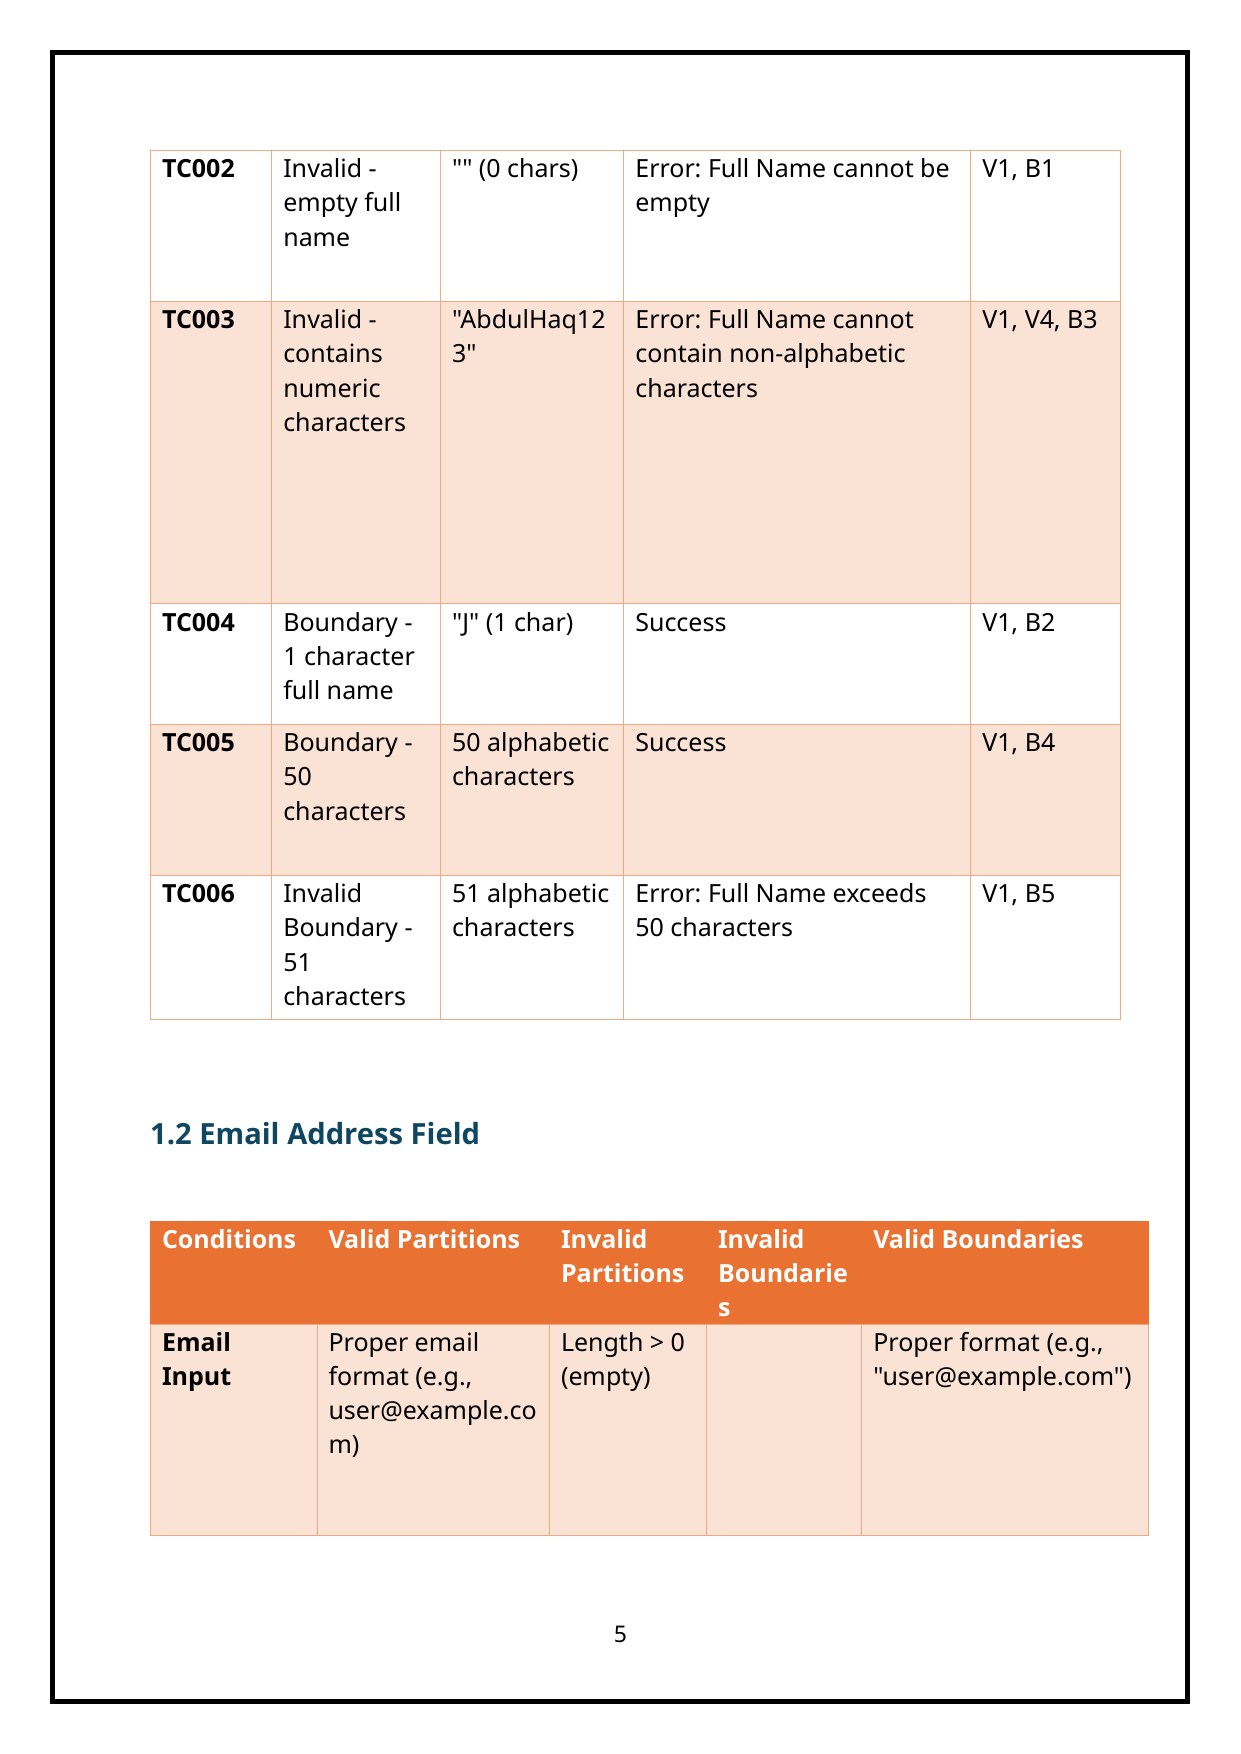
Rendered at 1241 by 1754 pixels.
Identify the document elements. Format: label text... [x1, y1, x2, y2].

table_cell Boundary - 1 character full name [272, 604, 440, 724]
table_cell Invalid - empty full name [272, 151, 440, 301]
table_header Invalid Partitions [550, 1222, 706, 1324]
table_header Valid Boundaries [862, 1222, 1148, 1324]
table_cell Success [624, 725, 970, 875]
table_cell Invalid Boundary - 51 characters [272, 876, 440, 1019]
table_cell Boundary - 50 characters [272, 725, 440, 875]
table_cell V1, B5 [971, 876, 1120, 1019]
table_cell V1, B4 [971, 725, 1120, 875]
table_cell V1, B2 [971, 604, 1120, 724]
table_cell TC005 [151, 725, 271, 875]
table_cell 51 alphabetic characters [441, 876, 623, 1019]
table_header Invalid Boundaries [707, 1222, 861, 1324]
table_cell Email Input [151, 1325, 317, 1535]
table_cell TC003 [151, 302, 271, 603]
table_cell Error: Full Name cannot be empty [624, 151, 970, 301]
table_cell Length > 0 (empty) [550, 1325, 706, 1535]
table_cell V1, V4, B3 [971, 302, 1120, 603]
table_cell Invalid - contains numeric characters [272, 302, 440, 603]
table_cell TC006 [151, 876, 271, 1019]
table_cell TC002 [151, 151, 271, 301]
table_cell Success [624, 604, 970, 724]
table_cell V1, B1 [971, 151, 1120, 301]
table_cell Proper email format (e.g., user@example.com) [318, 1325, 549, 1535]
table_cell Error: Full Name cannot contain non-alphabetic characters [624, 302, 970, 603]
subtitle 1.2 Email Address Field [150, 1114, 1090, 1206]
table_header Valid Partitions [318, 1222, 549, 1324]
table_cell Proper format (e.g., "user@example.com") [862, 1325, 1148, 1535]
table_cell "" (0 chars) [441, 151, 623, 301]
table_cell TC004 [151, 604, 271, 724]
table_cell Error: Full Name exceeds 50 characters [624, 876, 970, 1019]
table_cell [707, 1325, 861, 1535]
table_header Conditions [151, 1222, 317, 1324]
table_cell "AbdulHaq123" [441, 302, 623, 603]
table_cell 50 alphabetic characters [441, 725, 623, 875]
table_cell "J" (1 char) [441, 604, 623, 724]
